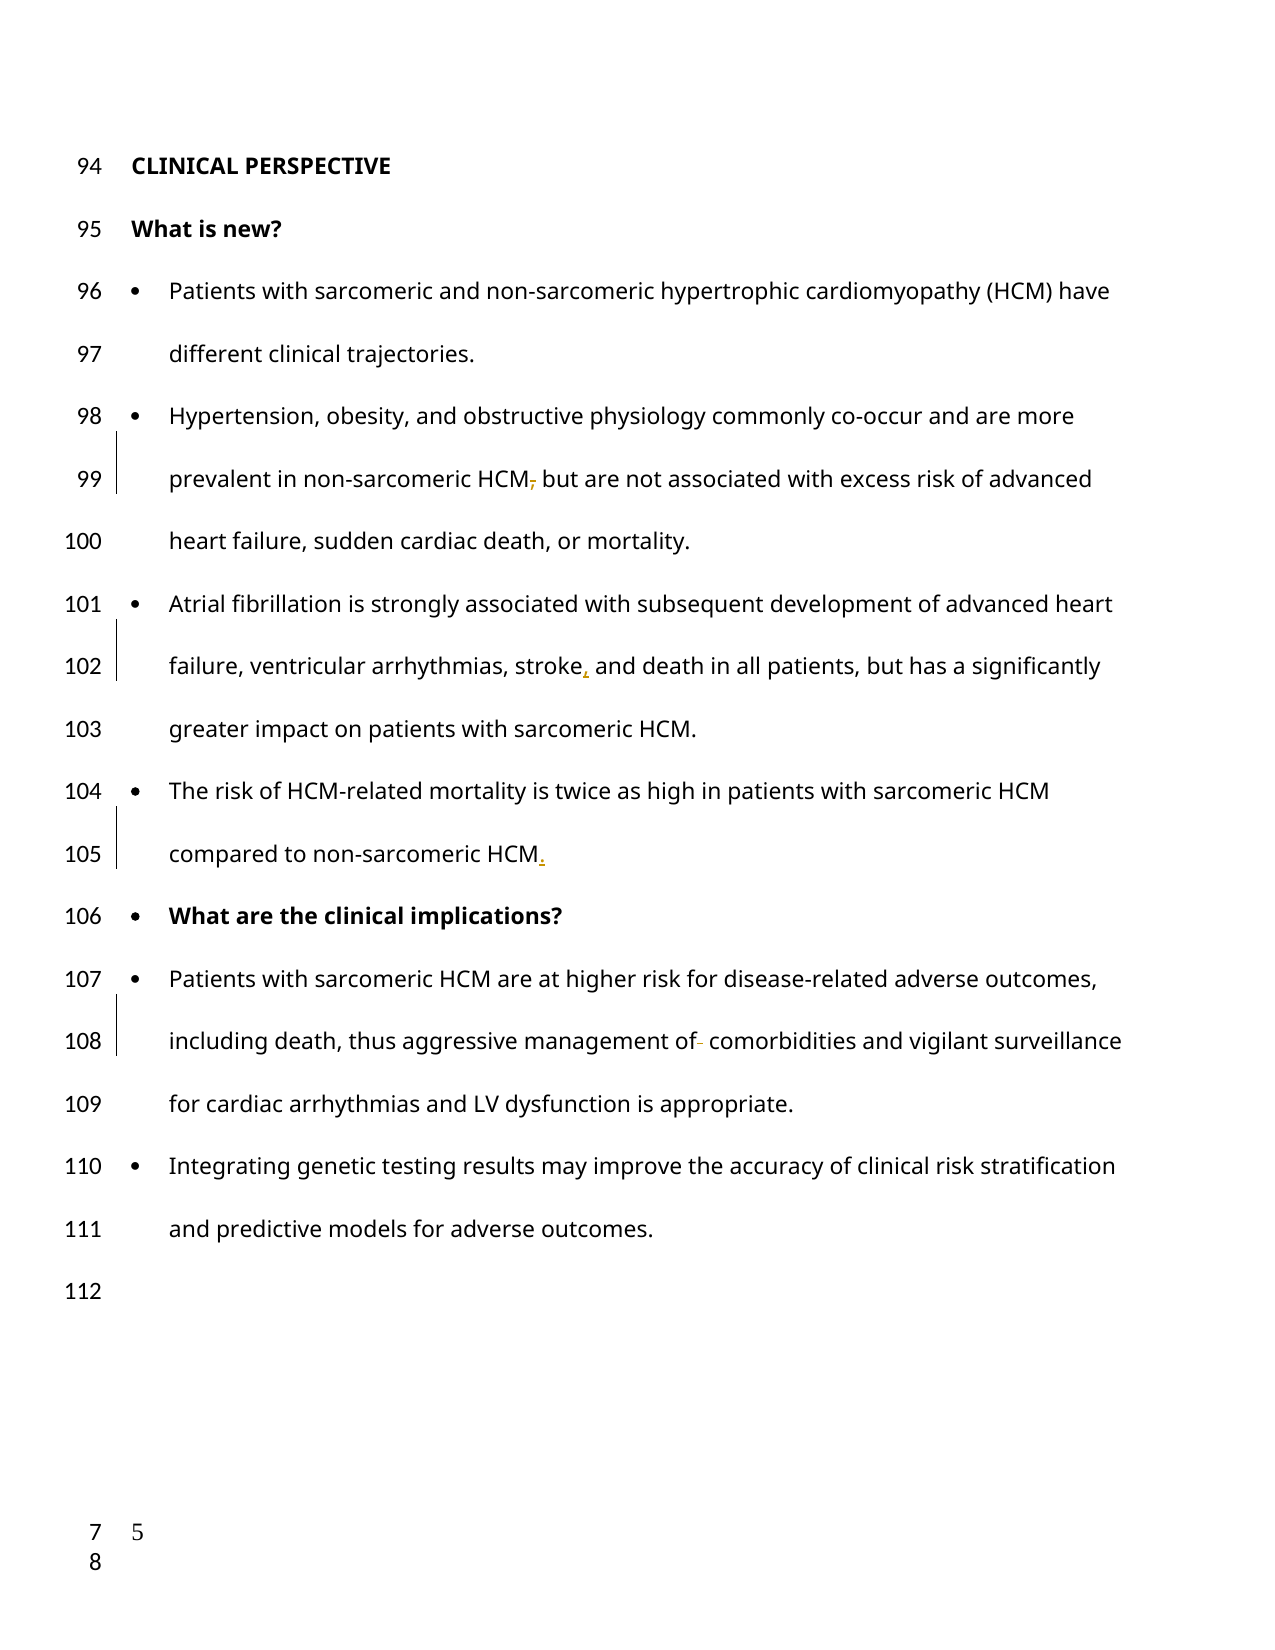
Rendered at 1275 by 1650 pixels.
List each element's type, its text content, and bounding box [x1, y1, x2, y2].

text CLINICAL PERSPECTIVE [131, 150, 1125, 181]
list Patients with sarcomeric HCM are at higher risk for disease-related adverse outcomes, including death, thus aggressive management of comorbidities and vigilant surveillance for cardiac arrhythmias and LV dysfunction is appropriate. [131, 962, 1125, 1119]
list Atrial fibrillation is strongly associated with subsequent development of advanced heart failure, ventricular arrhythmias, stroke and death in all patients, but has a significantly greater impact on patients with sarcomeric HCM. [131, 587, 1125, 744]
list What are the clinical implications? [131, 900, 1125, 931]
list Integrating genetic testing results may improve the accuracy of clinical risk stratification and predictive models for adverse outcomes. [131, 1150, 1125, 1244]
list The risk of HCM-related mortality is twice as high in patients with sarcomeric HCM compared to non-sarcomeric HCM [131, 775, 1125, 869]
text What is new? [131, 212, 1125, 244]
list Hypertension, obesity, and obstructive physiology commonly co-occur and are more prevalent in non-sarcomeric HCM but are not associated with excess risk of advanced heart failure, sudden cardiac death, or mortality. [131, 400, 1125, 556]
list Patients with sarcomeric and non-sarcomeric hypertrophic cardiomyopathy (HCM) have different clinical trajectories. [131, 275, 1125, 369]
